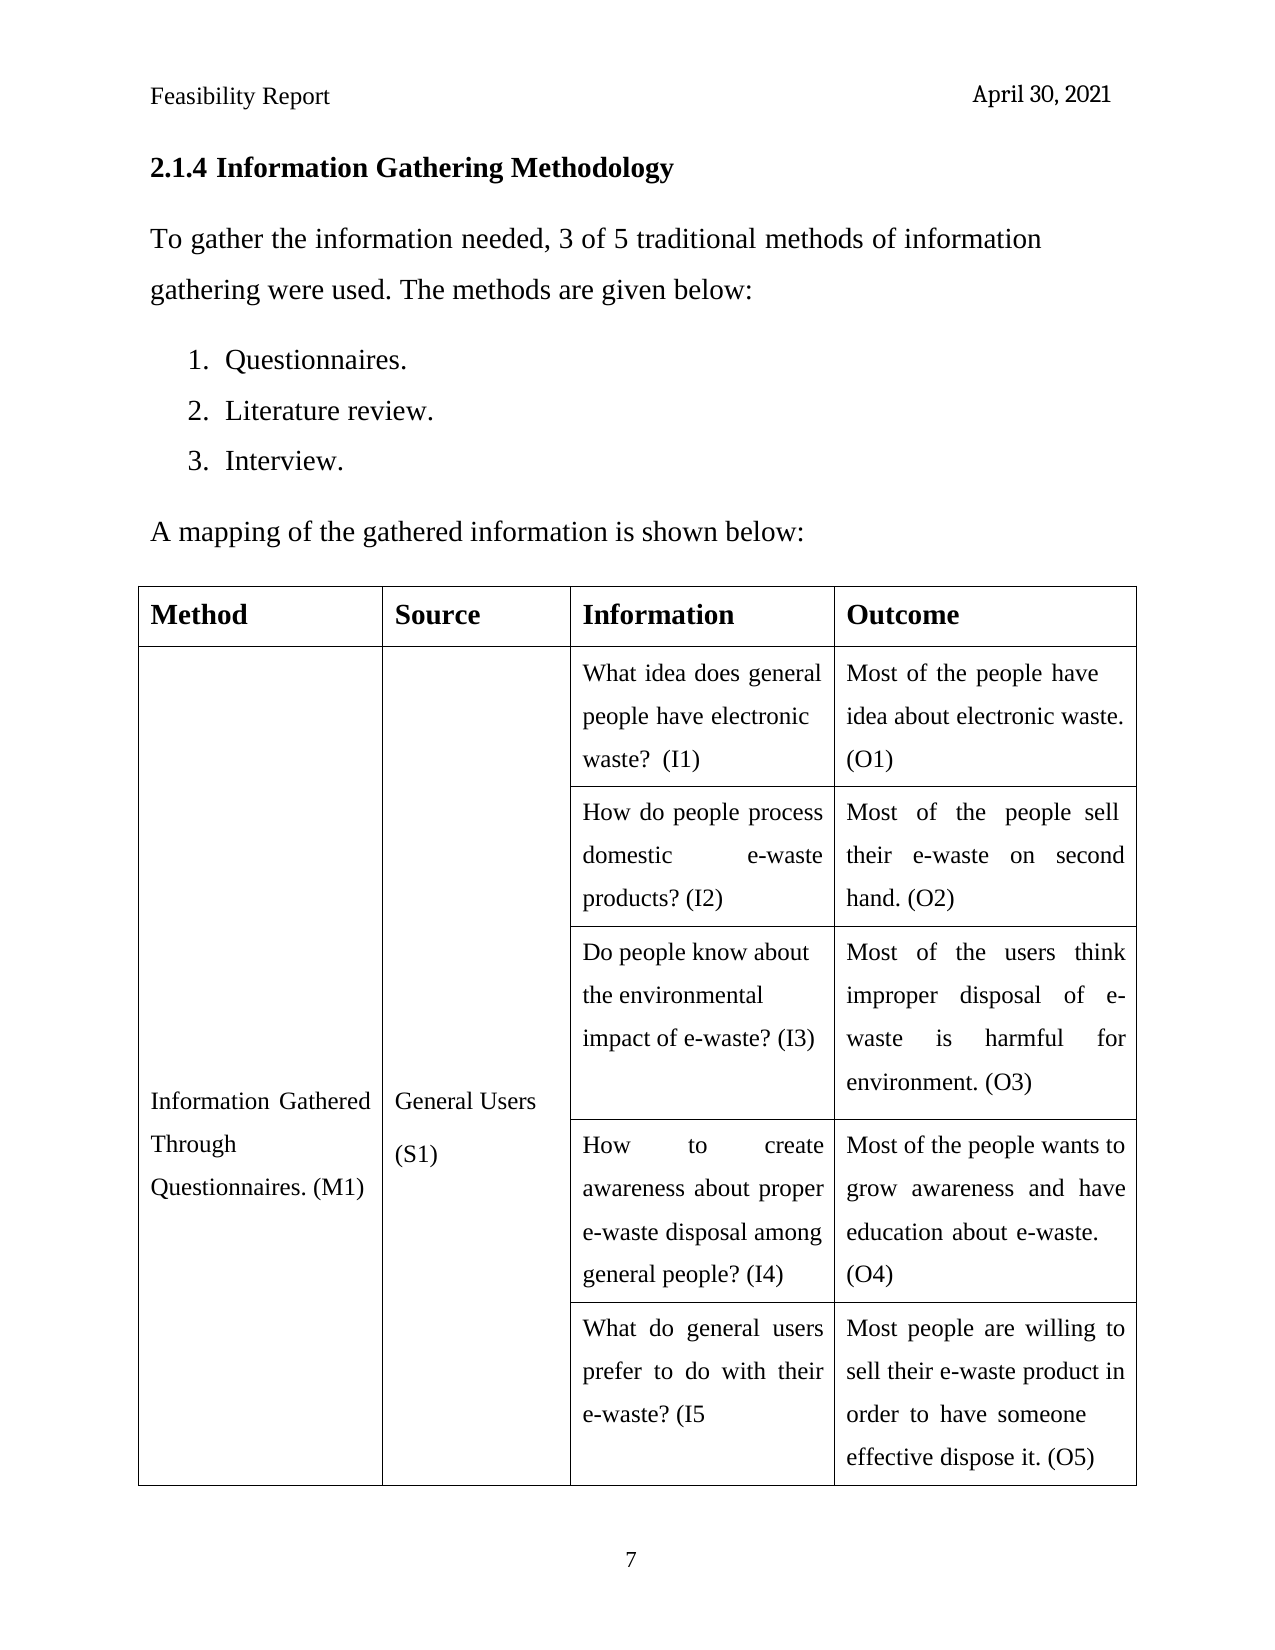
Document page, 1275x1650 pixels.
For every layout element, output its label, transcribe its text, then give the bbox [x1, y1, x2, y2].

table_header Source [383, 587, 570, 646]
table_header Information [571, 587, 834, 646]
table_cell Most of the people sell their e-waste on second hand. (O2) [835, 787, 1136, 926]
table_cell How do people process domestic e-waste products? (I2) [571, 787, 834, 926]
text A mapping of the gathered information is shown below: [150, 514, 1200, 548]
list Interview. [187, 443, 1200, 477]
table_header Outcome [835, 587, 1136, 646]
list Literature review. [187, 393, 1200, 426]
list Questionnaires. [187, 342, 1200, 376]
subtitle Information Gathering Methodology [150, 150, 1200, 184]
table_cell Do people know about the environmental impact of e-waste? (I3) [571, 927, 834, 1119]
table_cell Most of the people have idea about electronic waste. (O1) [835, 647, 1136, 786]
table_cell What do general users prefer to do with their e-waste? (I5 [571, 1303, 834, 1485]
table_header Method [139, 587, 382, 646]
table_cell How to create awareness about proper e-waste disposal among general people? (I4) [571, 1120, 834, 1302]
table_cell Most people are willing to sell their e-waste product in order to have someone effective dispose it. (O5) [835, 1303, 1136, 1485]
table_cell General Users (S1) [383, 647, 570, 1485]
table_cell Most of the users think improper disposal of e- waste is harmful for environment. (O3) [835, 927, 1136, 1119]
table_cell What idea does general people have electronic waste? (I1) [571, 647, 834, 786]
table_cell Information Gathered Through Questionnaires. (M1) [139, 647, 382, 1485]
table_cell Most of the people wants to grow awareness and have education about e-waste. (O4) [835, 1120, 1136, 1302]
text To gather the information needed, 3 of 5 traditional methods of information gathering were used. The methods are given below: [150, 221, 1150, 305]
